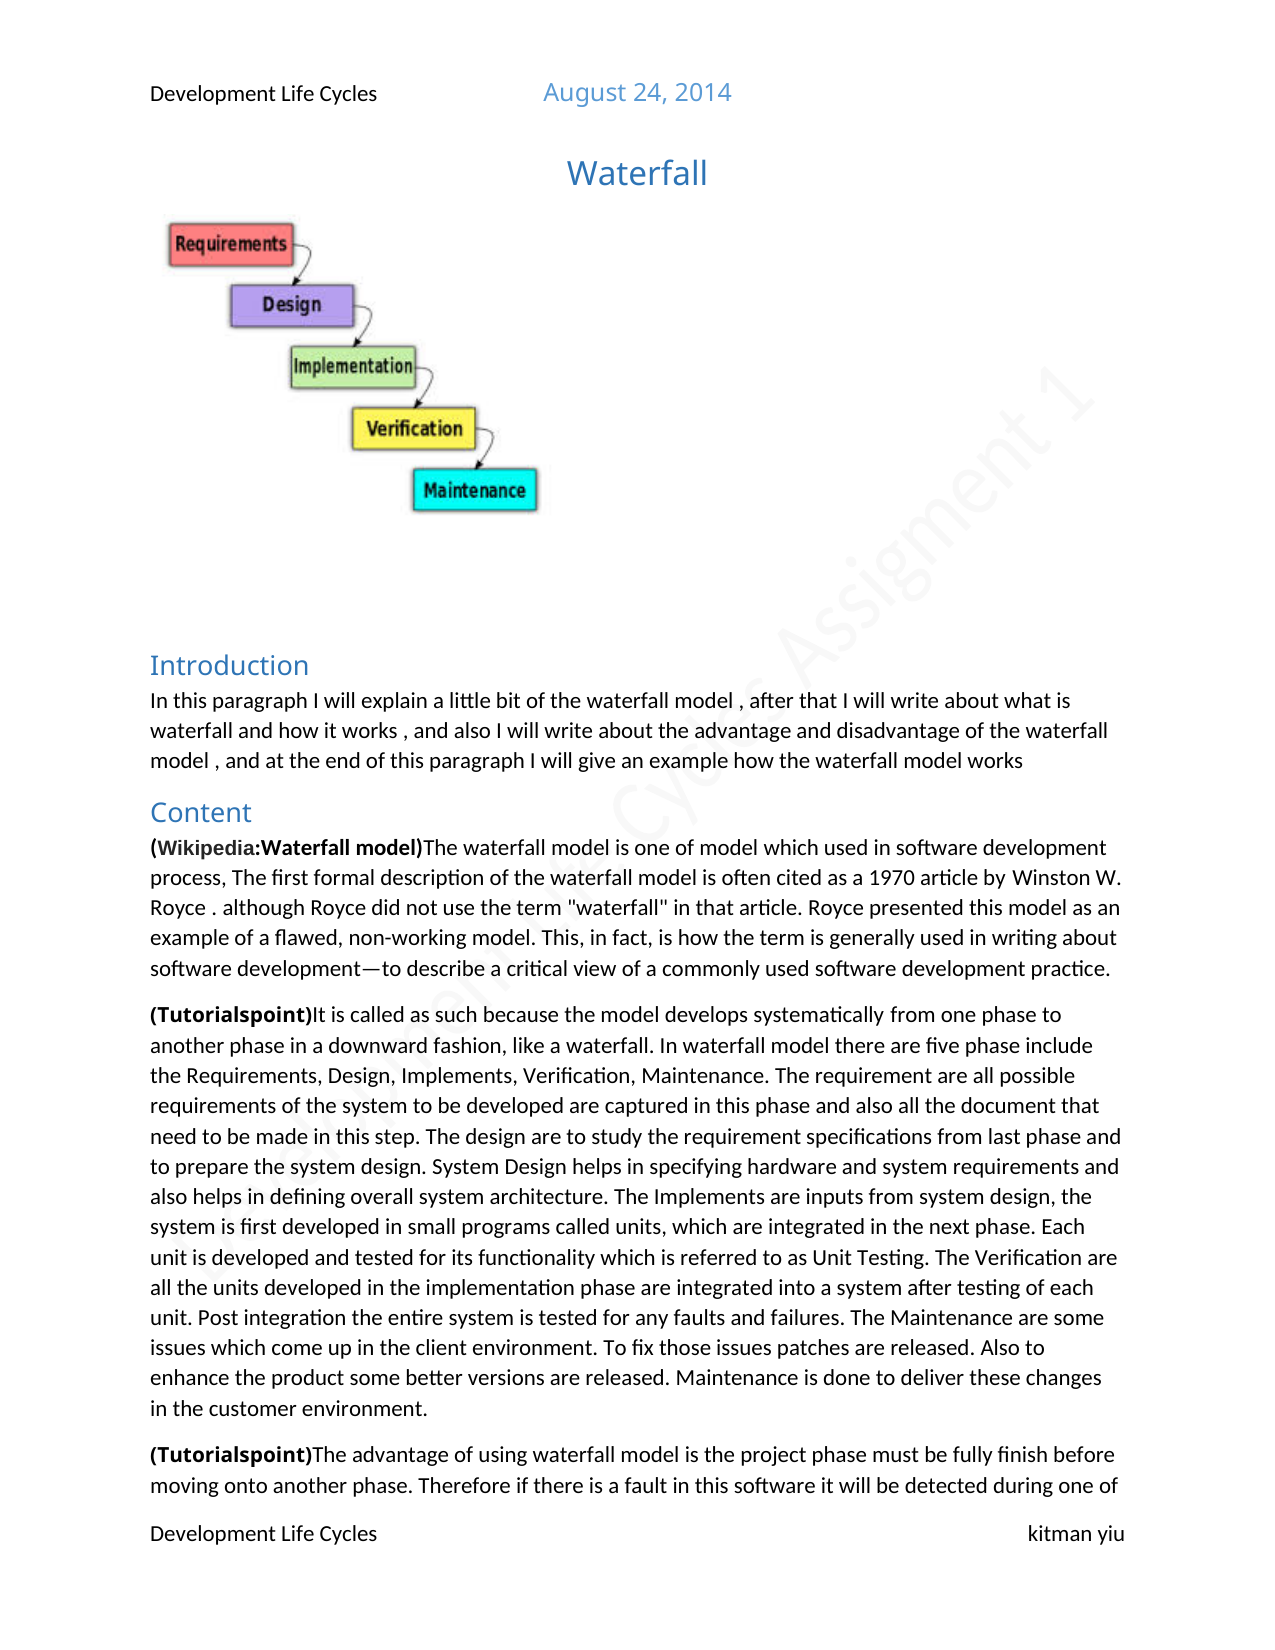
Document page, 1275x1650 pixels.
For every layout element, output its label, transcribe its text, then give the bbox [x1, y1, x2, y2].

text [150, 1441, 1125, 1499]
text (Wikipedia:Waterfall model)The waterfall model is one of model which used in software development process, The first formal description of the waterfall model is often cited as a 1970 article by Winston W. Royce . although Royce did not use the term "waterfall" in that article. Royce presented this model as an example of a flawed, non-working model. This, in fact, is how the term is generally used in writing about software development—to describe a critical view of a commonly used software development practice. [150, 833, 1125, 982]
text (Tutorialspoint)It is called as such because the model develops systematically from one phase to another phase in a downward fashion, like a waterfall. In waterfall model there are five phase include the Requirements, Design, Implements, Verification, Maintenance. The requirement are all possible requirements of the system to be developed are captured in this phase and also all the document that need to be made in this step. The design are to study the requirement specifications from last phase and to prepare the system design. System Design helps in specifying hardware and system requirements and also helps in defining overall system architecture. The Implements are inputs from system design, the system is first developed in small programs called units, which are integrated in the next phase. Each unit is developed and tested for its functionality which is referred to as Unit Testing. The Verification are all the units developed in the implementation phase are integrated into a system after testing of each unit. Post integration the entire system is tested for any faults and failures. The Maintenance are some issues which come up in the client environment. To fix those issues patches are released. Also to enhance the product some better versions are released. Maintenance is done to deliver these changes in the customer environment. [150, 1001, 1125, 1422]
picture [150, 214, 556, 520]
subtitle Waterfall [150, 150, 1125, 195]
subtitle Content [150, 793, 1125, 830]
subtitle Introduction [150, 646, 1125, 683]
text In this paragraph I will explain a little bit of the waterfall model , after that I will write about what is waterfall and how it works , and also I will write about the advantage and disadvantage of the waterfall model , and at the end of this paragraph I will give an example how the waterfall model works [150, 686, 1125, 774]
